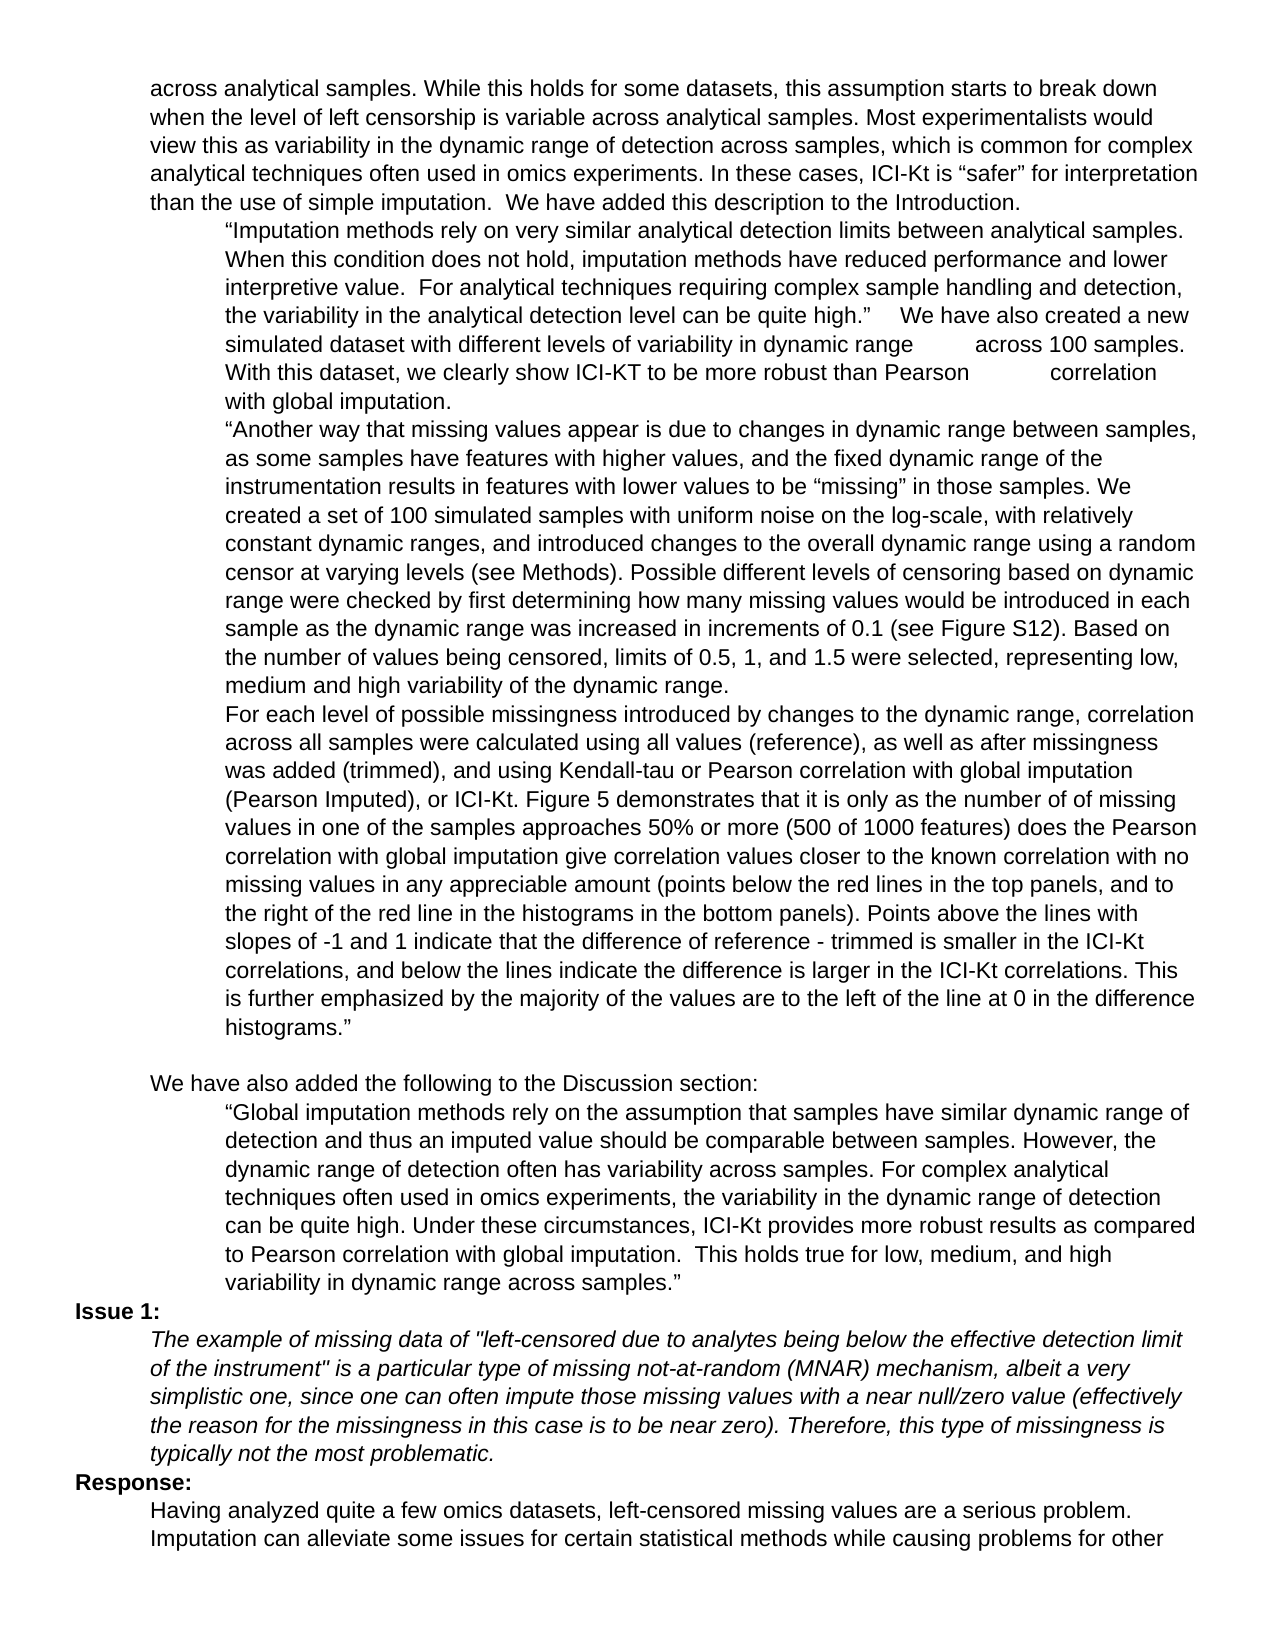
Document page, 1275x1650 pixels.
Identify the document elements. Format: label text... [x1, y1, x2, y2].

text “Imputation methods rely on very similar analytical detection limits between analytical samples. When this condition does not hold, imputation methods have reduced performance and lower interpretive value. For analytical techniques requiring complex sample handling and detection, the variability in the analytical detection level can be quite high.” We have also created a new simulated dataset with different levels of variability in dynamic range across 100 samples. With this dataset, we clearly show ICI-KT to be more robust than Pearson correlation with global imputation. [225, 217, 1200, 414]
text We have also added the following to the Discussion section: [150, 1070, 1200, 1097]
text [150, 75, 1200, 215]
text For each level of possible missingness introduced by changes to the dynamic range, correlation across all samples were calculated using all values (reference), as well as after missingness was added (trimmed), and using Kendall-tau or Pearson correlation with global imputation (Pearson Imputed), or ICI-Kt. Figure 5 demonstrates that it is only as the number of of missing values in one of the samples approaches 50% or more (500 of 1000 features) does the Pearson correlation with global imputation give correlation values closer to the known correlation with no missing values in any appreciable amount (points below the red lines in the top panels, and to the right of the red line in the histograms in the bottom panels). Points above the lines with slopes of -1 and 1 indicate that the difference of reference - trimmed is smaller in the ICI-Kt correlations, and below the lines indicate the difference is larger in the ICI-Kt correlations. This is further emphasized by the majority of the values are to the left of the line at 0 in the difference histograms.” [225, 701, 1200, 1040]
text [150, 1497, 1200, 1552]
text “Another way that missing values appear is due to changes in dynamic range between samples, as some samples have features with higher values, and the fixed dynamic range of the instrumentation results in features with lower values to be “missing” in those samples. We created a set of 100 simulated samples with uniform noise on the log-scale, with relatively constant dynamic ranges, and introduced changes to the overall dynamic range using a random censor at varying levels (see Methods). Possible different levels of censoring based on dynamic range were checked by first determining how many missing values would be introduced in each sample as the dynamic range was increased in increments of 0.1 (see Figure S12). Based on the number of values being censored, limits of 0.5, 1, and 1.5 were selected, representing low, medium and high variability of the dynamic range. [225, 416, 1200, 698]
text Issue 1: [75, 1298, 1200, 1324]
text “Global imputation methods rely on the assumption that samples have similar dynamic range of detection and thus an imputed value should be comparable between samples. However, the dynamic range of detection often has variability across samples. For complex analytical techniques often used in omics experiments, the variability in the dynamic range of detection can be quite high. Under these circumstances, ICI-Kt provides more robust results as compared to Pearson correlation with global imputation. This holds true for low, medium, and high variability in dynamic range across samples.” [225, 1099, 1200, 1296]
text The example of missing data of "left-censored due to analytes being below the effective detection limit of the instrument" is a particular type of missing not-at-random (MNAR) mechanism, albeit a very simplistic one, since one can often impute those missing values with a near null/zero value (effectively the reason for the missingness in this case is to be near zero). Therefore, this type of missingness is typically not the most problematic. [150, 1326, 1200, 1466]
text Response: [75, 1468, 1200, 1495]
